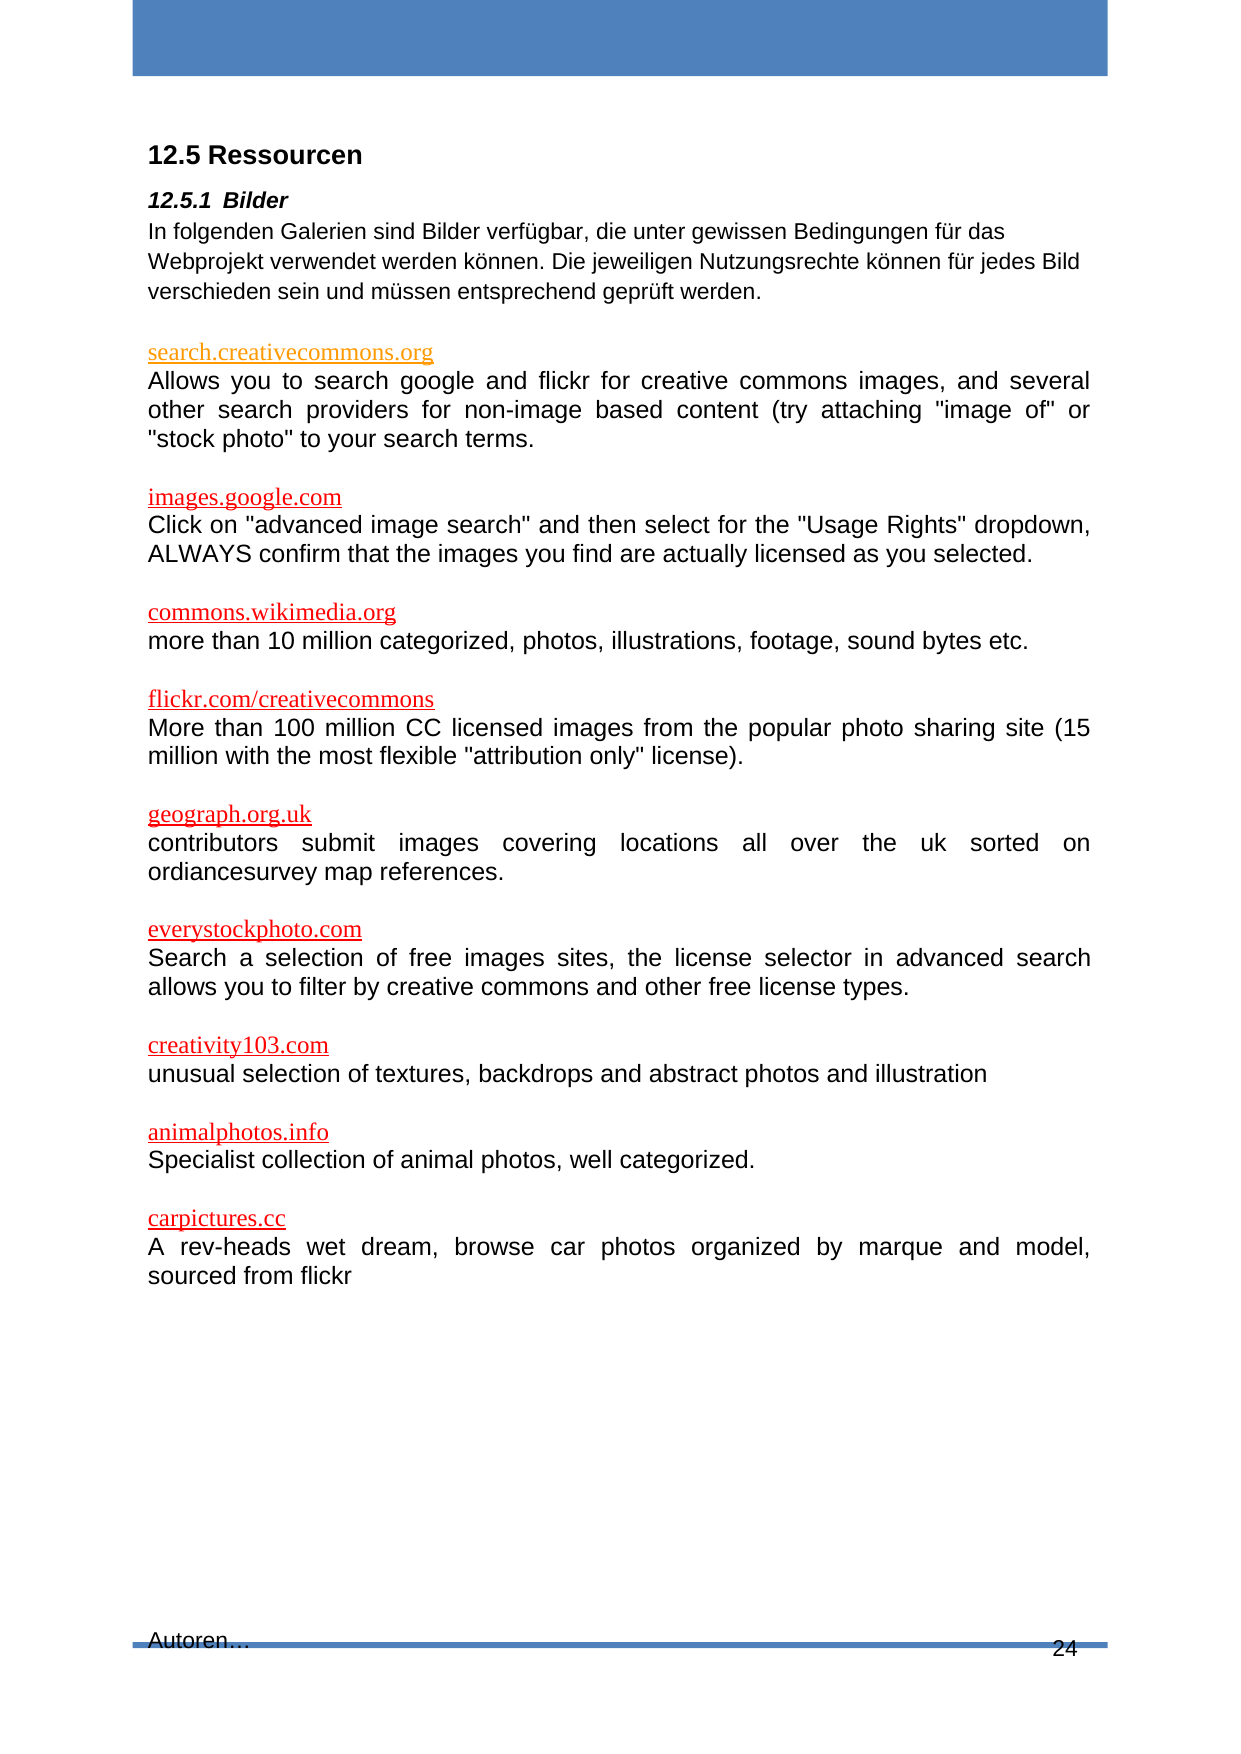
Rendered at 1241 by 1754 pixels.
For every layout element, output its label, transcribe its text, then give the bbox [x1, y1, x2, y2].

subtitle Bilder [148, 187, 1092, 214]
text flickr.com/creativecommons More than 100 million CC licensed images from the popular photo sharing site (15 million with the most flexible "attribution only" license). [148, 684, 1092, 770]
text commons.wikimedia.org more than 10 million categorized, photos, illustrations, footage, sound bytes etc. [148, 597, 1092, 654]
text In folgenden Galerien sind Bilder verfügbar, die unter gewissen Bedingungen für das Webprojekt verwendet werden können. Die jeweiligen Nutzungsrechte können für jedes Bild verschieden sein und müssen entsprechend geprüft werden. [148, 218, 1092, 304]
text animalphotos.info Specialist collection of animal photos, well categorized. [148, 1117, 1092, 1174]
text everystockphoto.com Search a selection of free images sites, the license selector in advanced search allows you to filter by creative commons and other free license types. [148, 914, 1092, 1001]
text images.google.com Click on "advanced image search" and then select for the "Usage Rights" dropdown, ALWAYS confirm that the images you find are actually licensed as you selected. [148, 482, 1092, 568]
text geograph.org.uk contributors submit images covering locations all over the uk sorted on ordiancesurvey map references. [148, 799, 1092, 885]
text creativity103.com unusual selection of textures, backdrops and abstract photos and illustration [148, 1030, 1092, 1087]
text search.creativecommons.org Allows you to search google and flickr for creative commons images, and several other search providers for non-image based content (try attaching "image of" or "stock photo" to your search terms. [148, 337, 1092, 452]
text carpictures.cc A rev-heads wet dream, browse car photos organized by marque and model, sourced from flickr [148, 1203, 1092, 1289]
subtitle Ressourcen [148, 139, 1092, 170]
